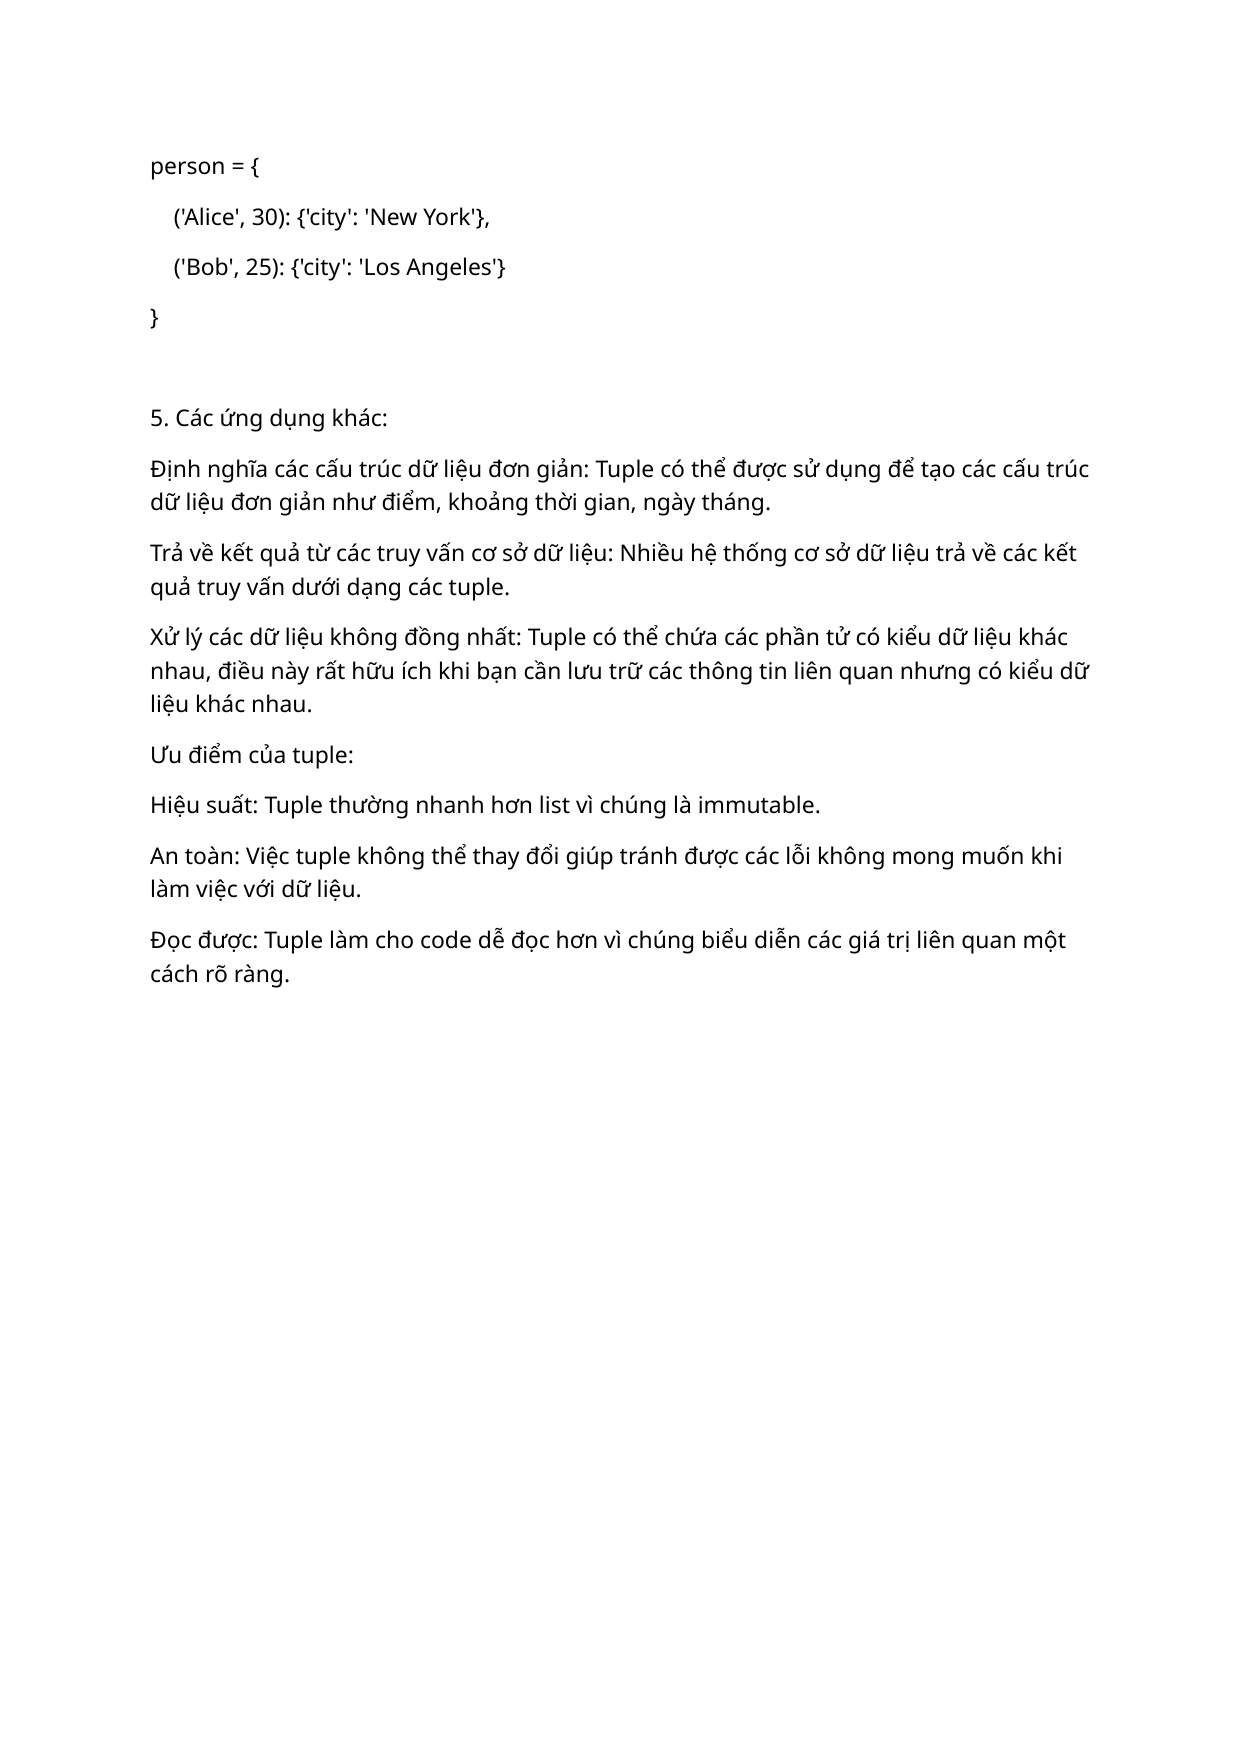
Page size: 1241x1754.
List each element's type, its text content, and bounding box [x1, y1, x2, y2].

text Ưu điểm của tuple: [150, 739, 1090, 770]
text An toàn: Việc tuple không thể thay đổi giúp tránh được các lỗi không mong muốn khi làm việc với dữ liệu. [150, 839, 1090, 904]
text 5. Các ứng dụng khác: [150, 402, 1090, 433]
text } [150, 301, 1090, 332]
text Xử lý các dữ liệu không đồng nhất: Tuple có thể chứa các phần tử có kiểu dữ liệu khác nhau, điều này rất hữu ích khi bạn cần lưu trữ các thông tin liên quan nhưng có kiểu dữ liệu khác nhau. [150, 621, 1090, 719]
text ('Bob', 25): {'city': 'Los Angeles'} [150, 251, 1090, 282]
text person = { [150, 150, 1090, 181]
text Trả về kết quả từ các truy vấn cơ sở dữ liệu: Nhiều hệ thống cơ sở dữ liệu trả về các kết quả truy vấn dưới dạng các tuple. [150, 537, 1090, 602]
text Hiệu suất: Tuple thường nhanh hơn list vì chúng là immutable. [150, 789, 1090, 820]
text Định nghĩa các cấu trúc dữ liệu đơn giản: Tuple có thể được sử dụng để tạo các cấu trúc dữ liệu đơn giản như điểm, khoảng thời gian, ngày tháng. [150, 452, 1090, 517]
text Đọc được: Tuple làm cho code dễ đọc hơn vì chúng biểu diễn các giá trị liên quan một cách rõ ràng. [150, 924, 1090, 989]
text ('Alice', 30): {'city': 'New York'}, [150, 200, 1090, 232]
